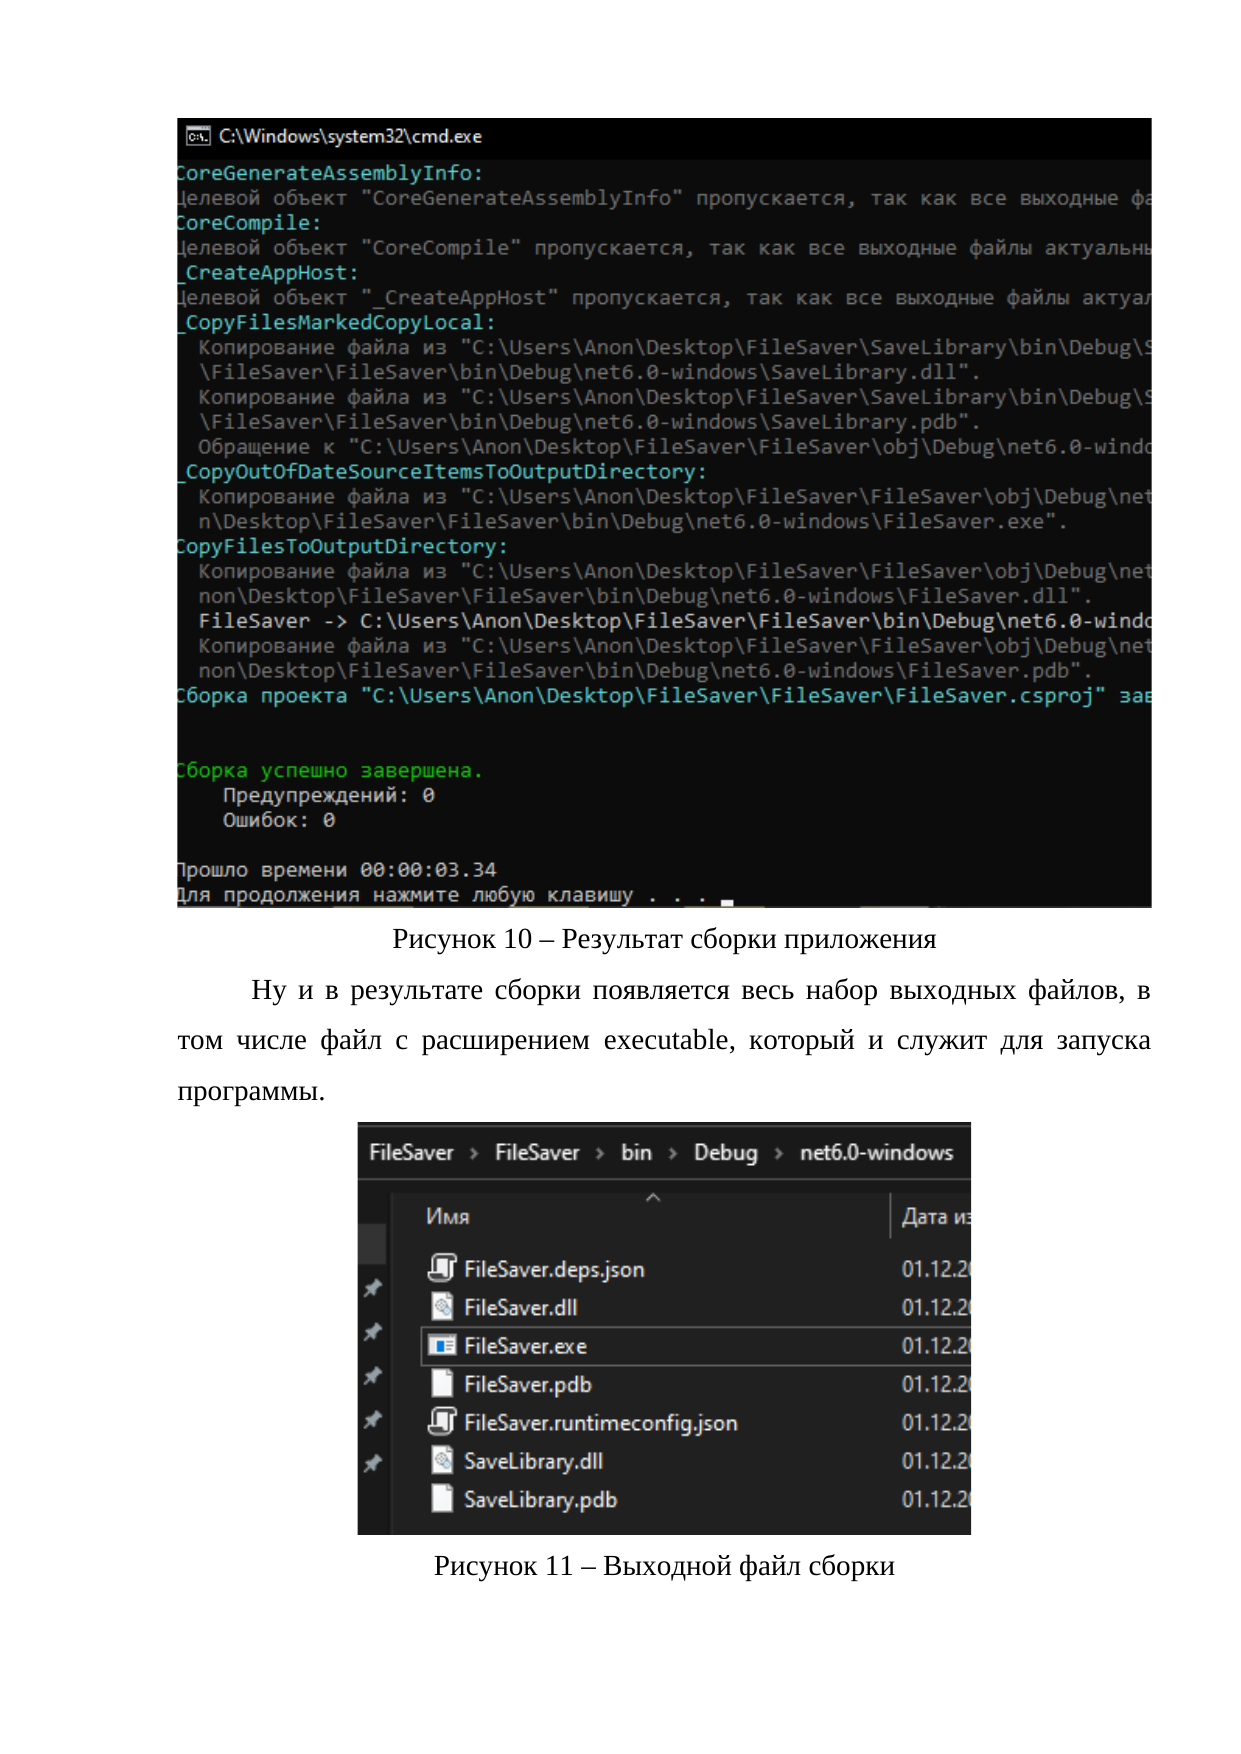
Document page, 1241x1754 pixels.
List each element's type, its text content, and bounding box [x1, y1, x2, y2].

text Ну и в результате сборки появляется весь набор выходных файлов, в том числе файл с расширением executable, который и служит для запуска программы. [177, 972, 1152, 1106]
picture [357, 1122, 972, 1535]
picture [177, 118, 1152, 908]
text Рисунок 11 – Выходной файл сборки [177, 1548, 1152, 1582]
text Рисунок 10 – Результат сборки приложения [177, 922, 1152, 955]
